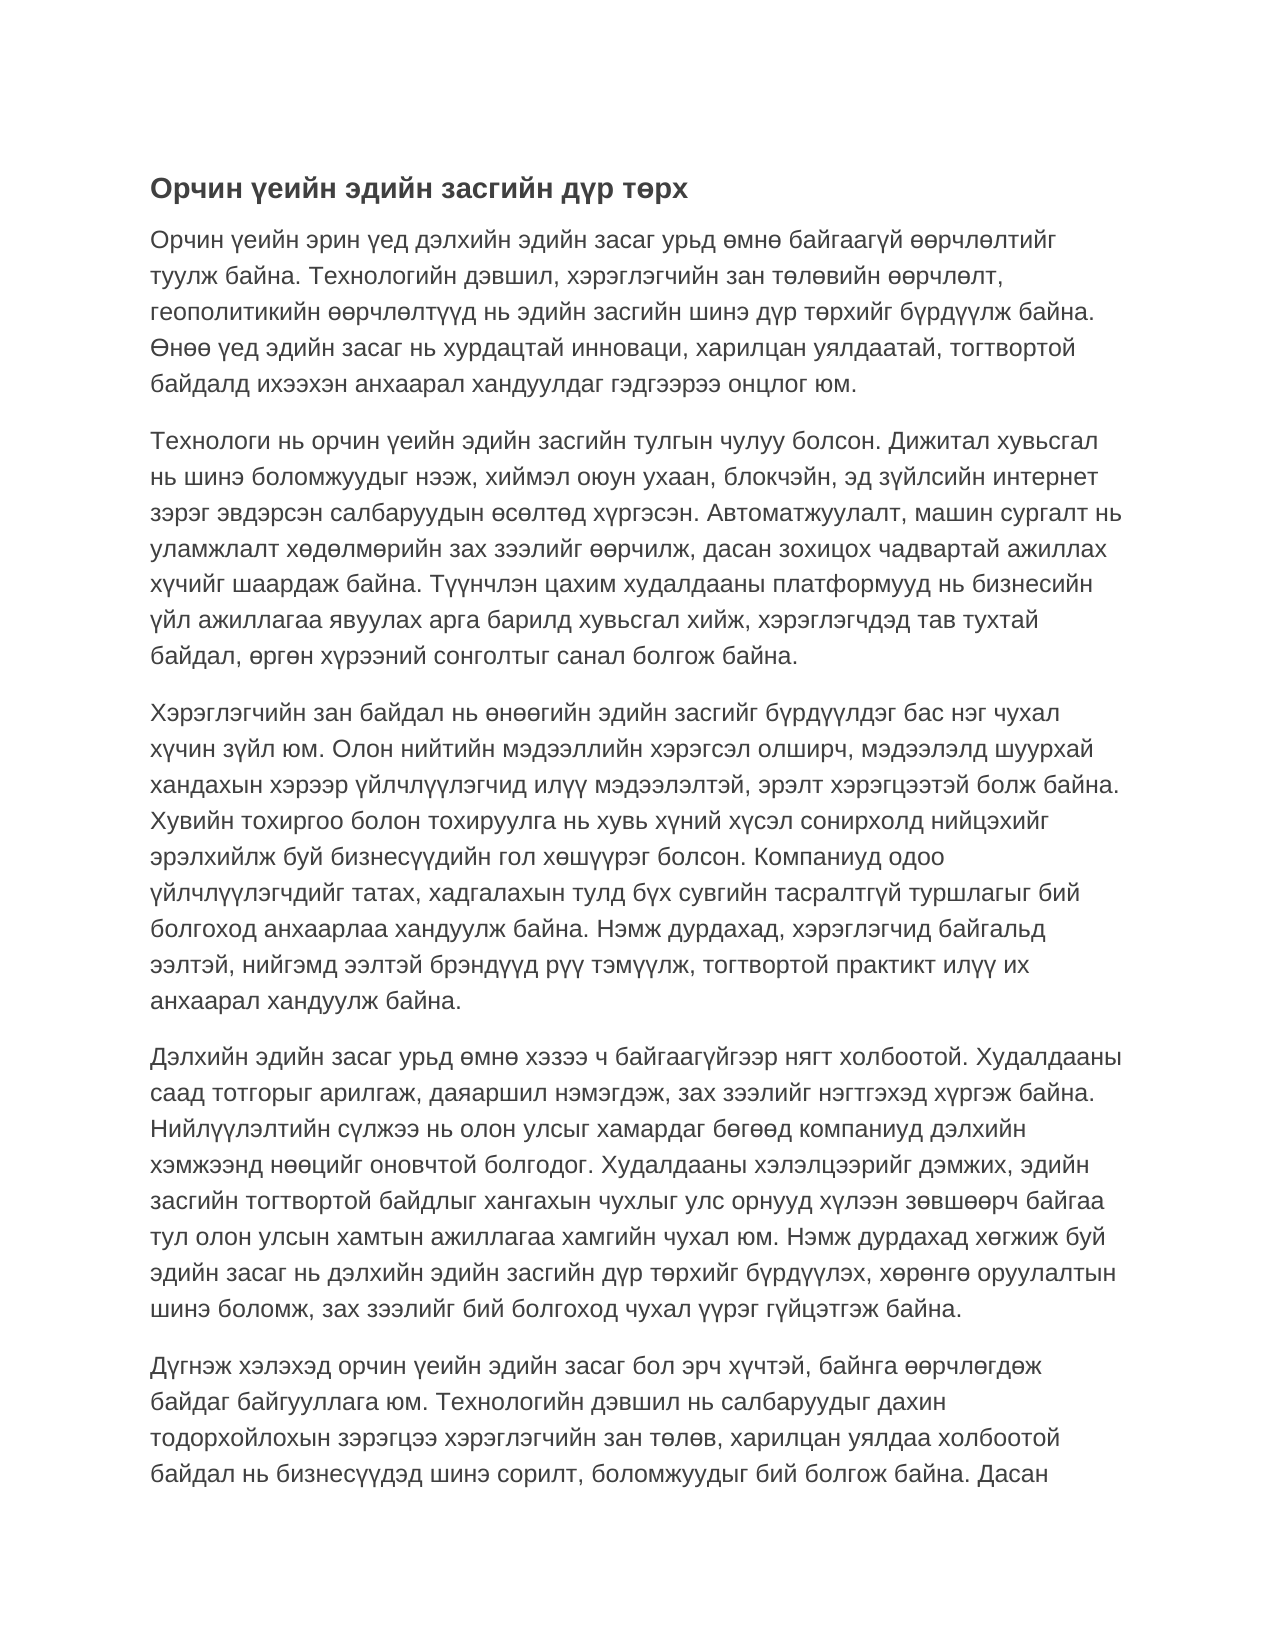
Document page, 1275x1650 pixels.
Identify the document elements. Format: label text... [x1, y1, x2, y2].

text Технологи нь орчин үеийн эдийн засгийн тулгын чулуу болсон. Дижитал хувьсгал нь шинэ боломжуудыг нээж, хиймэл оюун ухаан, блокчэйн, эд зүйлсийн интернет зэрэг эвдэрсэн салбаруудын өсөлтөд хүргэсэн. Автоматжуулалт, машин сургалт нь уламжлалт хөдөлмөрийн зах зээлийг өөрчилж, дасан зохицох чадвартай ажиллах хүчийг шаардаж байна. Түүнчлэн цахим худалдааны платформууд нь бизнесийн үйл ажиллагаа явуулах арга барилд хувьсгал хийж, хэрэглэгчдэд тав тухтай байдал, өргөн хүрээний сонголтыг санал болгож байна. [150, 426, 1125, 670]
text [150, 1351, 1125, 1487]
text Хэрэглэгчийн зан байдал нь өнөөгийн эдийн засгийг бүрдүүлдэг бас нэг чухал хүчин зүйл юм. Олон нийтийн мэдээллийн хэрэгсэл олширч, мэдээлэлд шуурхай хандахын хэрээр үйлчлүүлэгчид илүү мэдээлэлтэй, эрэлт хэрэгцээтэй болж байна. Хувийн тохиргоо болон тохируулга нь хувь хүний хүсэл сонирхолд нийцэхийг эрэлхийлж буй бизнесүүдийн гол хөшүүрэг болсон. Компаниуд одоо үйлчлүүлэгчдийг татах, хадгалахын тулд бүх сувгийн тасралтгүй туршлагыг бий болгоход анхаарлаа хандуулж байна. Нэмж дурдахад, хэрэглэгчид байгальд ээлтэй, нийгэмд ээлтэй брэндүүд рүү тэмүүлж, тогтвортой практикт илүү их анхаарал хандуулж байна. [150, 698, 1125, 1014]
text Орчин үеийн эрин үед дэлхийн эдийн засаг урьд өмнө байгаагүй өөрчлөлтийг туулж байна. Технологийн дэвшил, хэрэглэгчийн зан төлөвийн өөрчлөлт, геополитикийн өөрчлөлтүүд нь эдийн засгийн шинэ дүр төрхийг бүрдүүлж байна. Өнөө үед эдийн засаг нь хурдацтай инноваци, харилцан уялдаатай, тогтвортой байдалд ихээхэн анхаарал хандуулдаг гэдгээрээ онцлог юм. [150, 225, 1125, 398]
text Дэлхийн эдийн засаг урьд өмнө хэзээ ч байгаагүйгээр нягт холбоотой. Худалдааны саад тотгорыг арилгаж, даяаршил нэмэгдэж, зах зээлийг нэгтгэхэд хүргэж байна. Нийлүүлэлтийн сүлжээ нь олон улсыг хамардаг бөгөөд компаниуд дэлхийн хэмжээнд нөөцийг оновчтой болгодог. Худалдааны хэлэлцээрийг дэмжих, эдийн засгийн тогтвортой байдлыг хангахын чухлыг улс орнууд хүлээн зөвшөөрч байгаа тул олон улсын хамтын ажиллагаа хамгийн чухал юм. Нэмж дурдахад хөгжиж буй эдийн засаг нь дэлхийн эдийн засгийн дүр төрхийг бүрдүүлэх, хөрөнгө оруулалтын шинэ боломж, зах зээлийг бий болгоход чухал үүрэг гүйцэтгэж байна. [150, 1042, 1125, 1323]
title Орчин үеийн эдийн засгийн дүр төрх [150, 171, 1125, 204]
